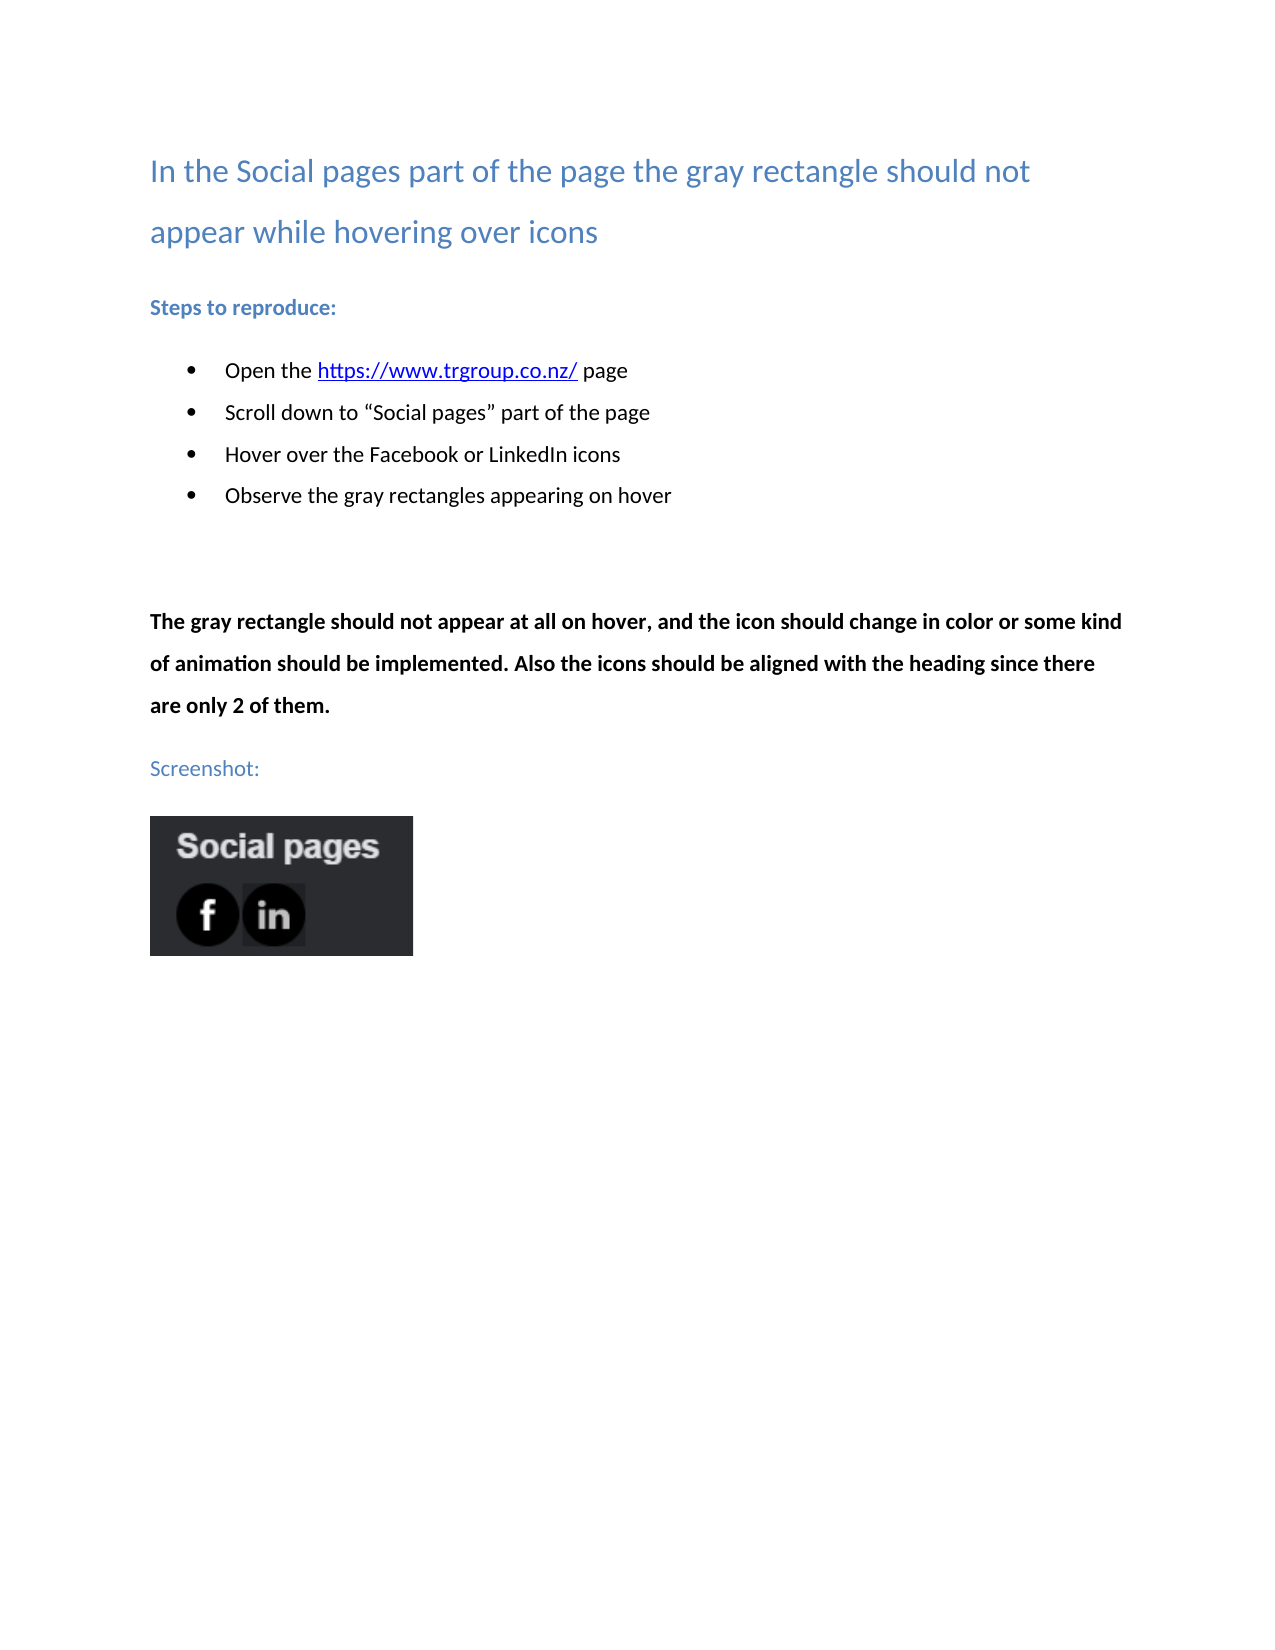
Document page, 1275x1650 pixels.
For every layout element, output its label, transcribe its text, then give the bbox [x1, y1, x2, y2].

list Hover over the Facebook or LinkedIn icons [187, 440, 1125, 468]
list Open the https://www.trgroup.co.nz/ page [187, 356, 1125, 384]
picture [150, 816, 414, 956]
text Steps to reproduce: [150, 293, 1125, 321]
text The gray rectangle should not appear at all on hover, and the icon should change in color or some kind of animation should be implemented. Also the icons should be aligned with the heading since there are only 2 of them. [150, 607, 1125, 719]
text In the Social pages part of the page the gray rectangle should not appear while hovering over icons [150, 150, 1125, 252]
text Screenshot: [150, 754, 1125, 782]
list Scroll down to “Social pages” part of the page [187, 398, 1125, 426]
list Observe the gray rectangles appearing on hover [187, 482, 1125, 510]
